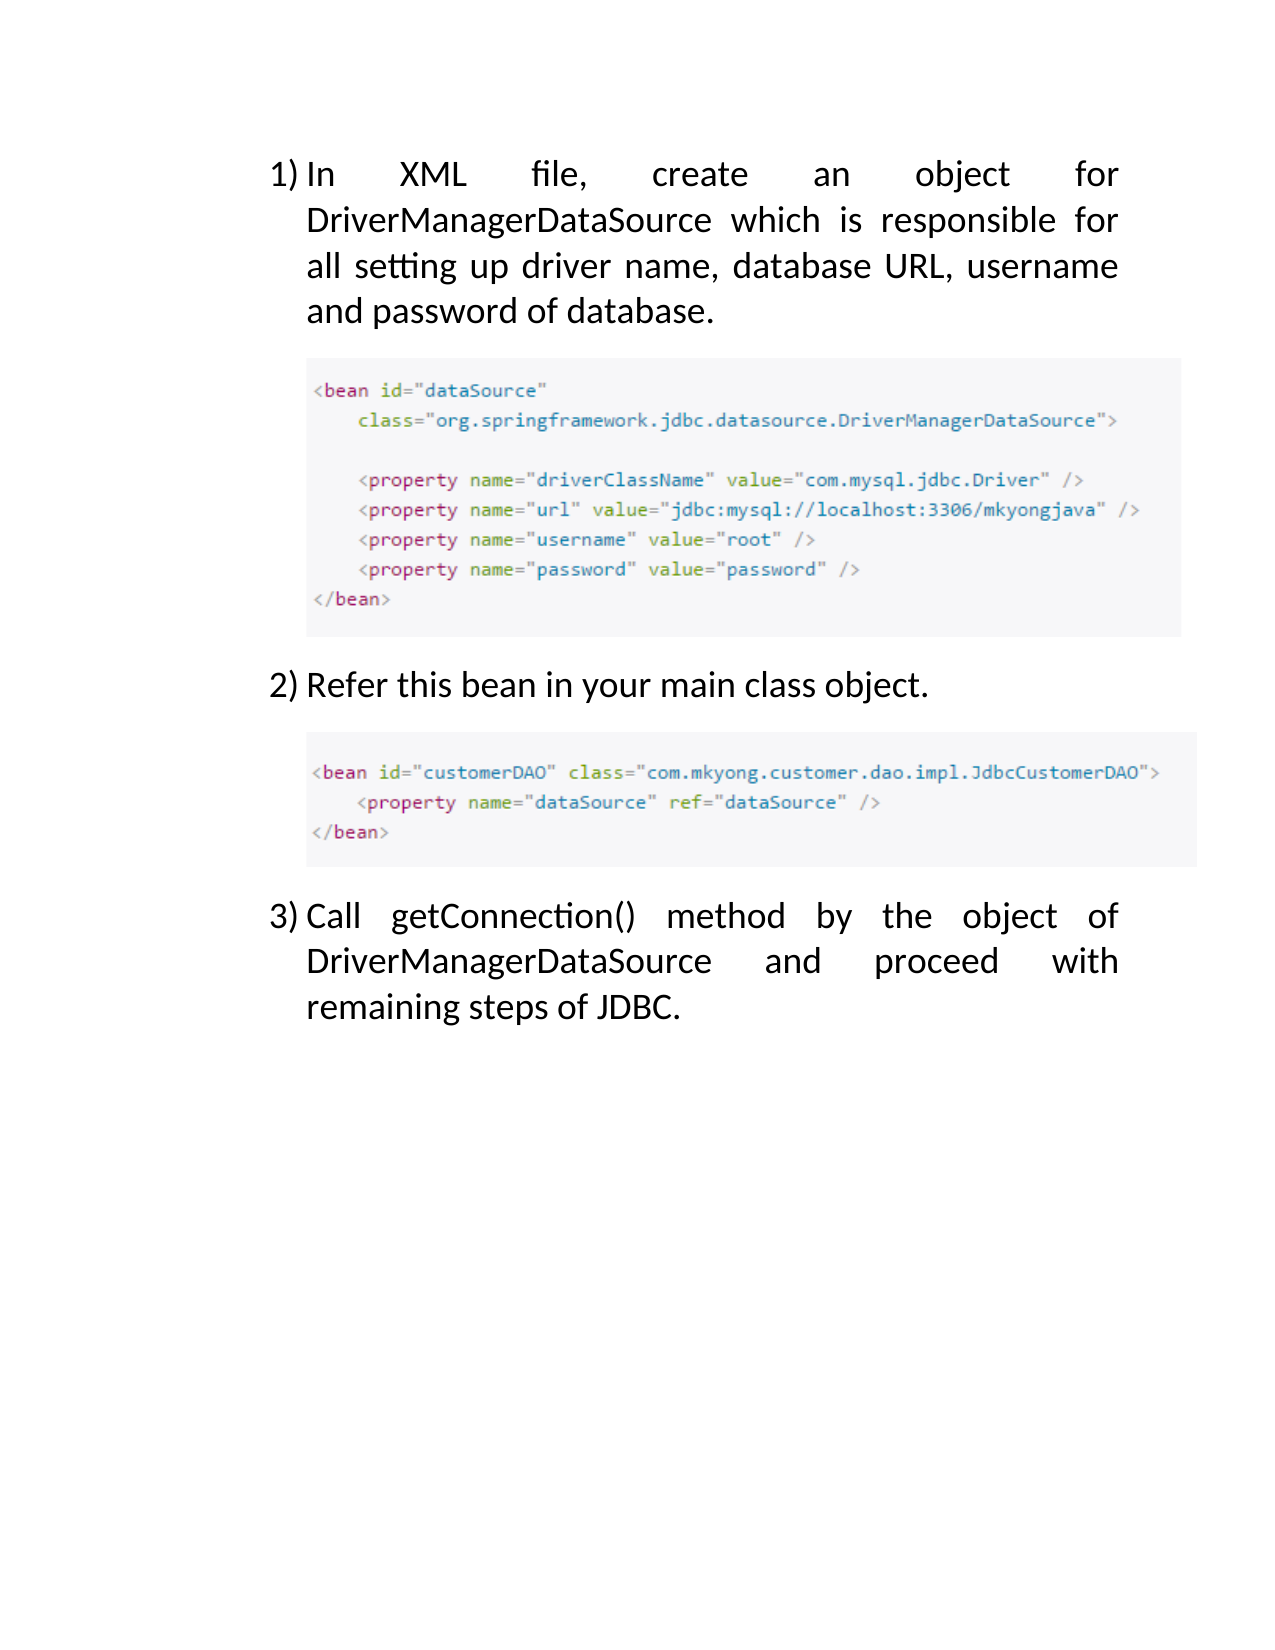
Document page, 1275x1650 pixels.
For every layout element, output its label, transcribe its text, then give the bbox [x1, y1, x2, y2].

list Refer this bean in your main class object. [269, 661, 1120, 707]
list Call getConnection() method by the object of DriverManagerDataSource and proceed with remaining steps of JDBC. [269, 892, 1120, 1029]
picture [306, 358, 1182, 637]
picture [306, 732, 1197, 867]
list In XML file, create an object for DriverManagerDataSource which is responsible for all setting up driver name, database URL, username and password of database. [269, 150, 1120, 333]
